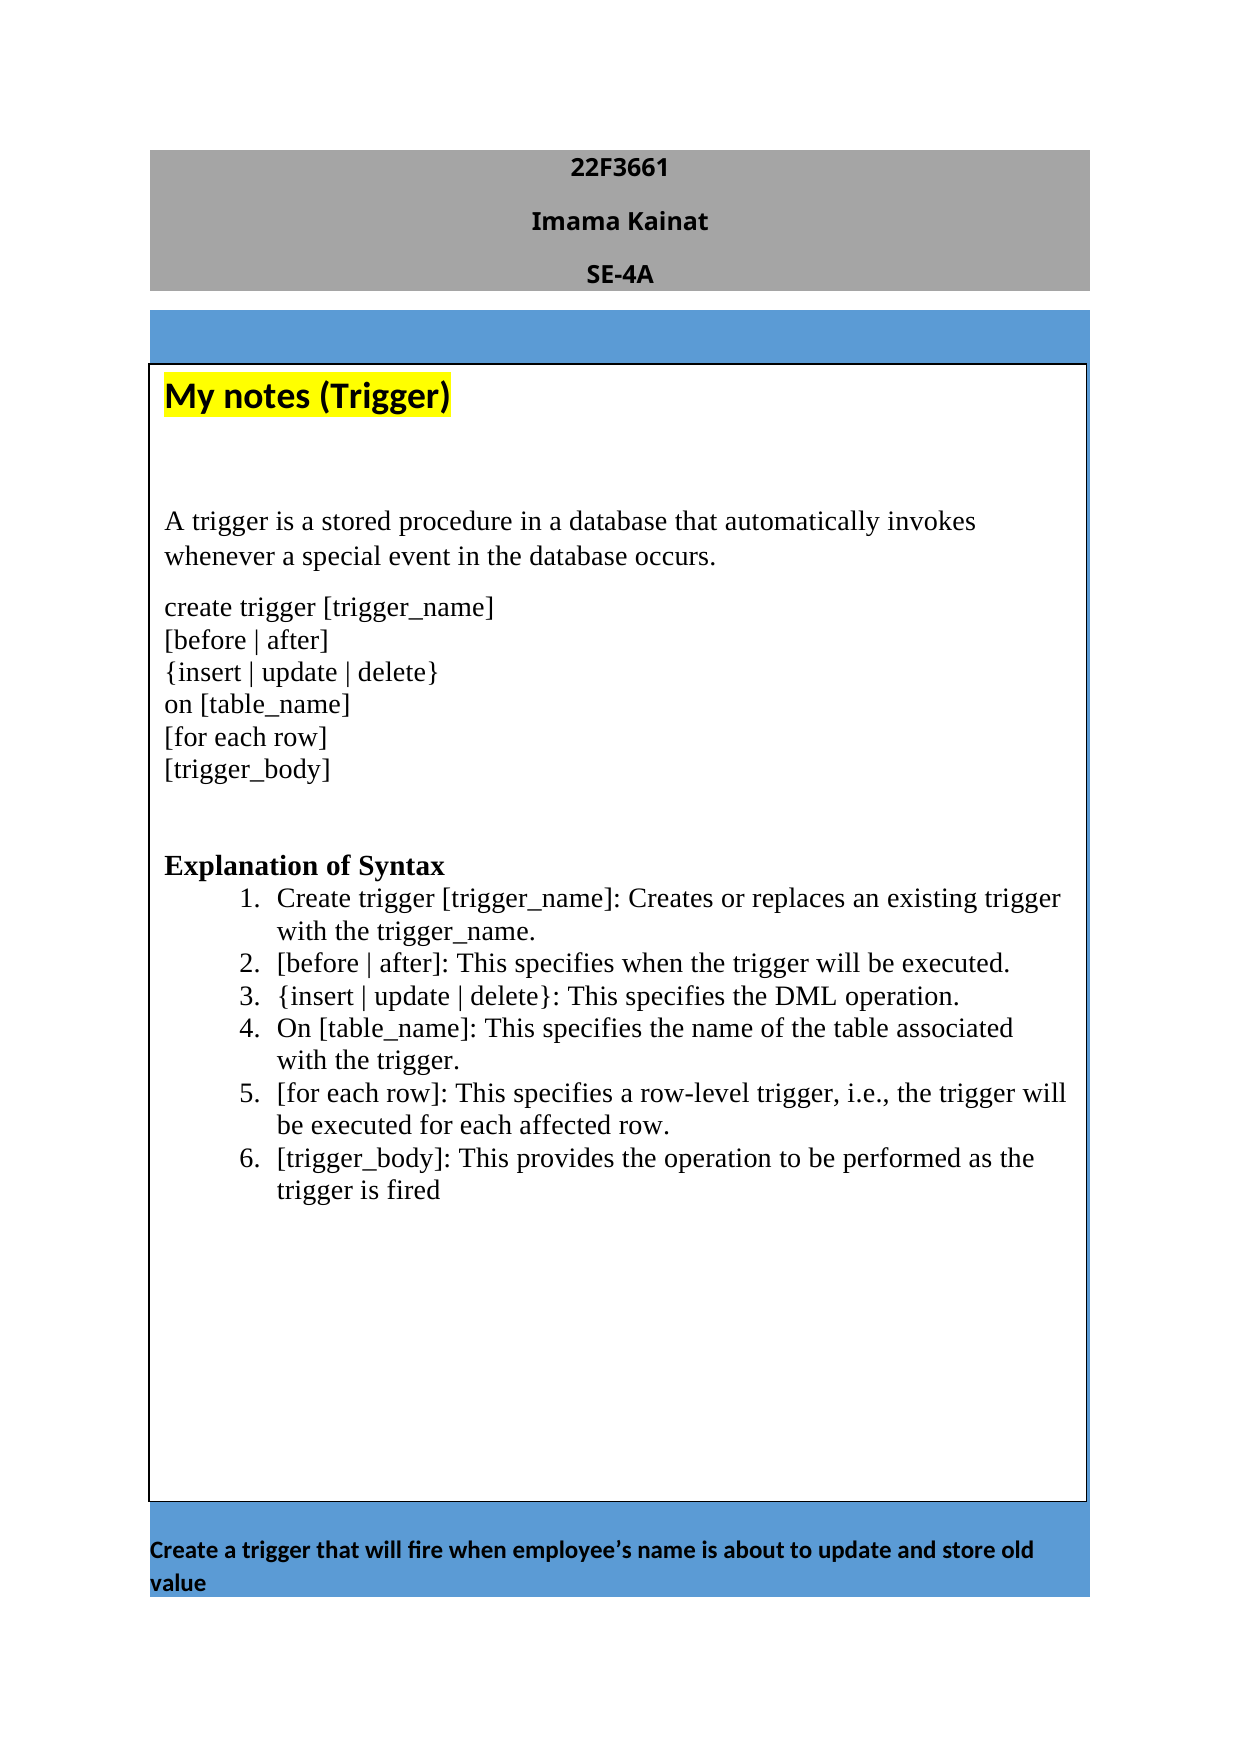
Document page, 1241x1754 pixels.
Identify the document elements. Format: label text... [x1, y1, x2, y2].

text Imama Kainat [150, 203, 1090, 237]
text SE-4A [150, 257, 1090, 291]
text 22F3661 [150, 150, 1090, 184]
text Create a trigger that will fire when employee’s name is about to update and store old value [150, 360, 1090, 1597]
